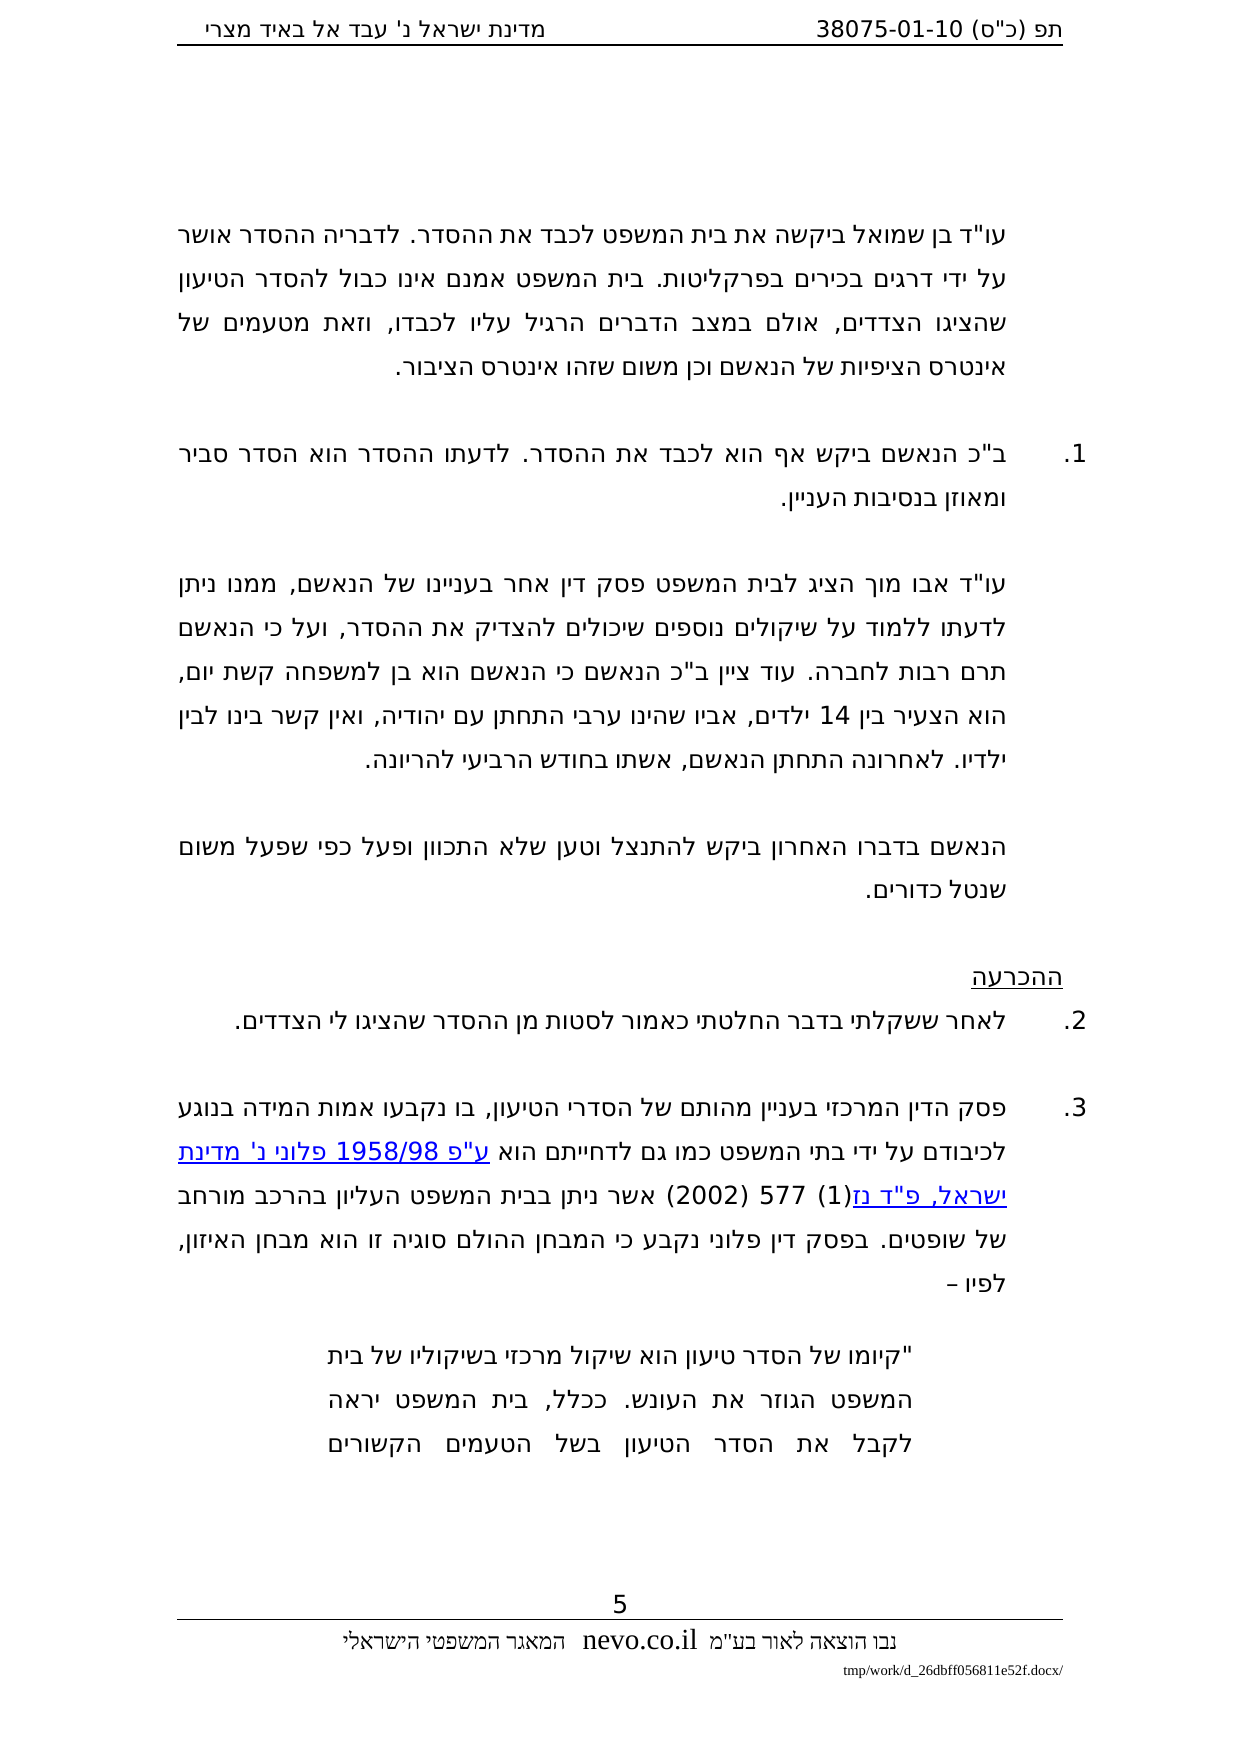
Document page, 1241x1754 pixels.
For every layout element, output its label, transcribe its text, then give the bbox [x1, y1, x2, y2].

list ב"כ הנאשם ביקש אף הוא לכבד את ההסדר. לדעתו ההסדר הוא הסדר סביר ומאוזן בנסיבות העניין. [177, 439, 1063, 512]
text עו"ד אבו מוך הציג לבית המשפט פסק דין אחר בעניינו של הנאשם, ממנו ניתן לדעתו ללמוד על שיקולים נוספים שיכולים להצדיק את ההסדר, ועל כי הנאשם תרם רבות לחברה. עוד ציין ב"כ הנאשם כי הנאשם הוא בן למשפחה קשת יום, הוא הצעיר בין 14 ילדים, אביו שהינו ערבי התחתן עם יהודיה, ואין קשר בינו לבין ילדיו. לאחרונה התחתן הנאשם, אשתו בחודש הרביעי להריונה. [177, 569, 1007, 774]
list לאחר ששקלתי בדבר החלטתי כאמור לסטות מן ההסדר שהציגו לי הצדדים. [177, 1006, 1063, 1036]
text ההכרעה [177, 963, 1063, 992]
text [327, 1341, 913, 1458]
text הנאשם בדברו האחרון ביקש להתנצל וטען שלא התכוון ופעל כפי שפעל משום שנטל כדורים. [177, 832, 1007, 905]
text עו"ד בן שמואל ביקשה את בית המשפט לכבד את ההסדר. לדבריה ההסדר אושר על ידי דרגים בכירים בפרקליטות. בית המשפט אמנם אינו כבול להסדר הטיעון שהציגו הצדדים, אולם במצב הדברים הרגיל עליו לכבדו, וזאת מטעמים של אינטרס הציפיות של הנאשם וכן משום שזהו אינטרס הציבור. [177, 220, 1007, 381]
list פסק הדין המרכזי בעניין מהותם של הסדרי הטיעון, בו נקבעו אמות המידה בנוגע לכיבודם על ידי בתי המשפט כמו גם לדחייתם הוא ע"פ 1958/98 פלוני נ' מדינת ישראל, פ"ד נז(1) 577 (2002) אשר ניתן בבית המשפט העליון בהרכב מורחב של שופטים. בפסק דין פלוני נקבע כי המבחן ההולם סוגיה זו הוא מבחן האיזון, לפיו – [177, 1093, 1063, 1298]
